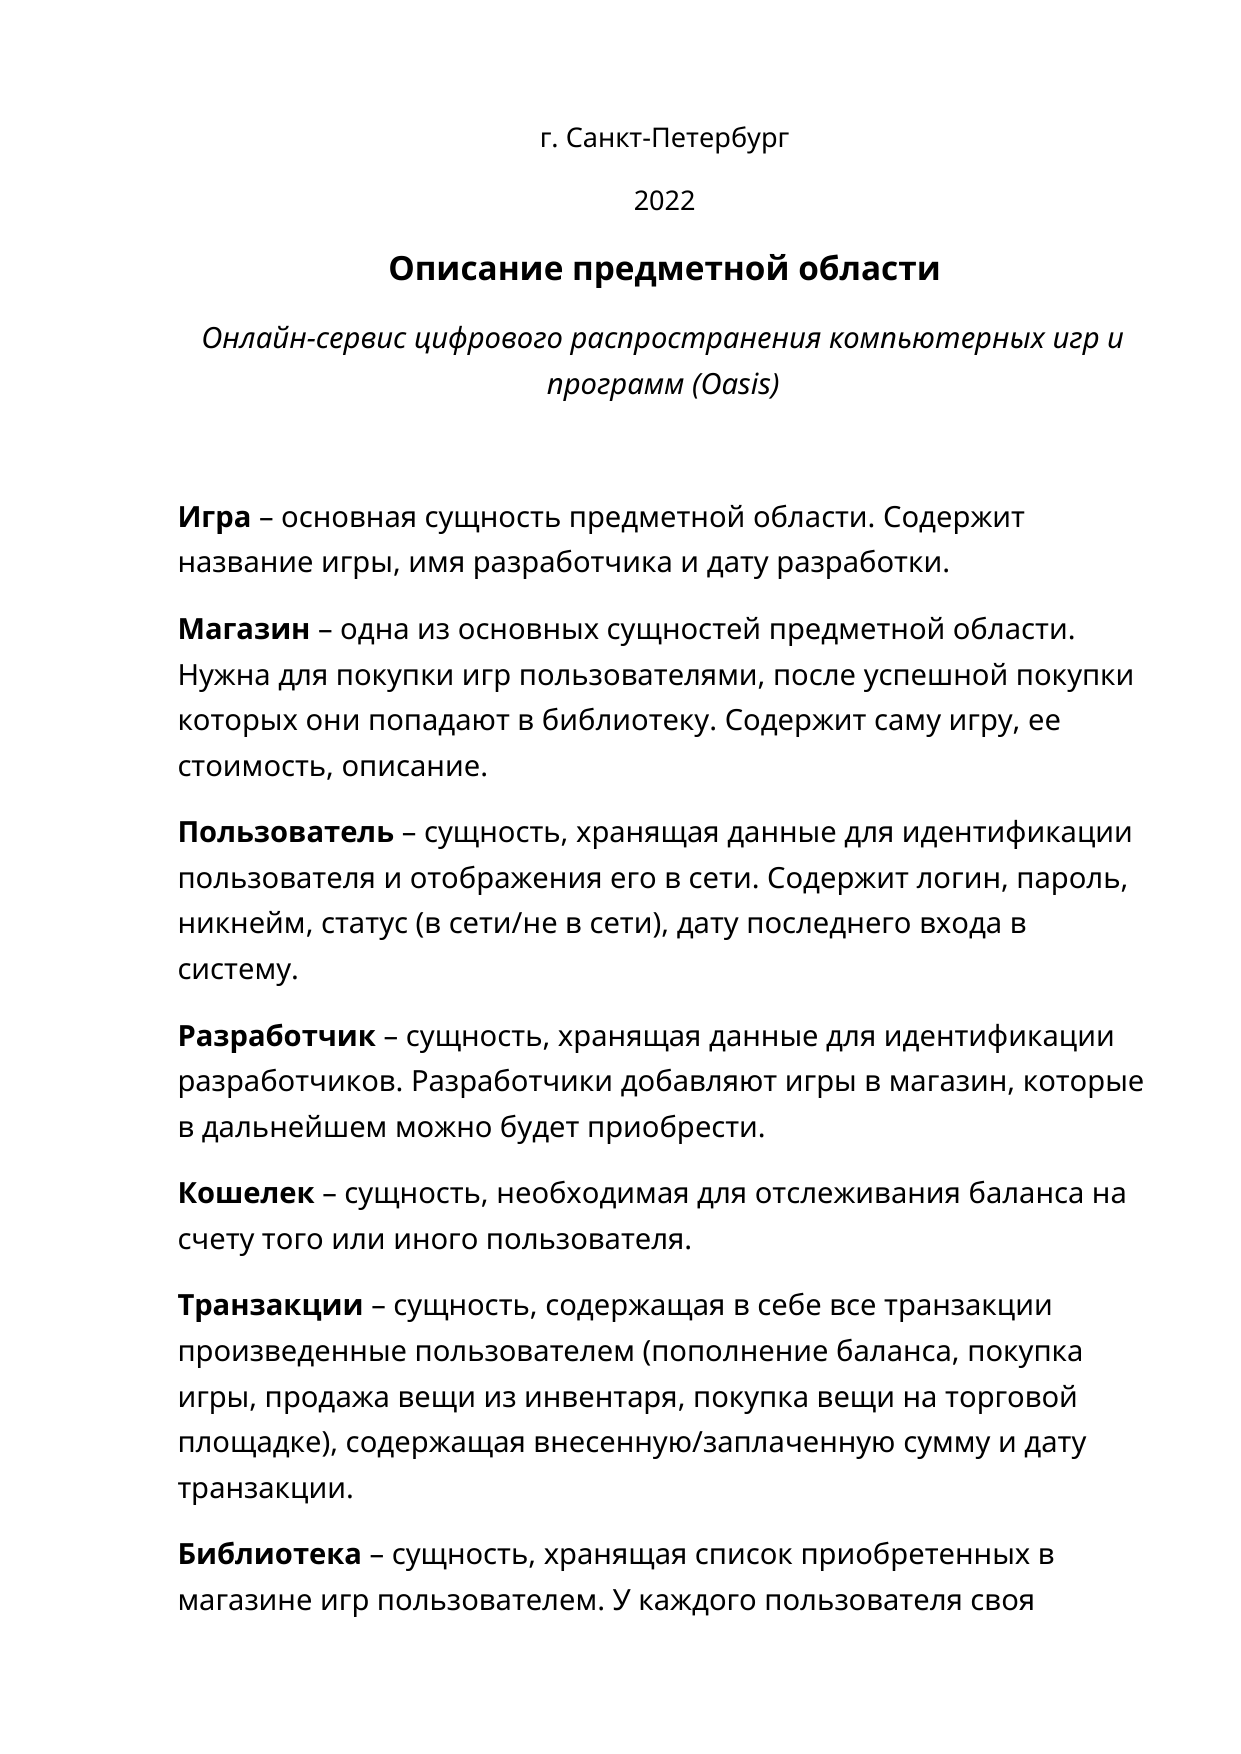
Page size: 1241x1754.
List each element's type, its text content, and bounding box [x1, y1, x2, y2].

text 2022 [177, 181, 1152, 218]
text Пользователь – сущность, хранящая данные для идентификации пользователя и отображения его в сети. Содержит логин, пароль, никнейм, статус (в сети/не в сети), дату последнего входа в систему. [177, 812, 1152, 988]
text Онлайн-сервис цифрового распространения компьютерных игр и программ (Oasis) [177, 318, 1152, 403]
text Описание предметной области [177, 244, 1152, 290]
text Разработчик – сущность, хранящая данные для идентификации разработчиков. Разработчики добавляют игры в магазин, которые в дальнейшем можно будет приобрести. [177, 1015, 1152, 1146]
text Магазин – одна из основных сущностей предметной области. Нужна для покупки игр пользователями, после успешной покупки которых они попадают в библиотеку. Содержит саму игру, ее стоимость, описание. [177, 608, 1152, 785]
text г. Санкт-Петербург [177, 118, 1152, 155]
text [177, 1534, 1152, 1619]
text Транзакции – сущность, содержащая в себе все транзакции произведенные пользователем (пополнение баланса, покупка игры, продажа вещи из инвентаря, покупка вещи на торговой площадке), содержащая внесенную/заплаченную сумму и дату транзакции. [177, 1285, 1152, 1507]
text Игра – основная сущность предметной области. Содержит название игры, имя разработчика и дату разработки. [177, 496, 1152, 581]
text Кошелек – сущность, необходимая для отслеживания баланса на счету того или иного пользователя. [177, 1173, 1152, 1258]
